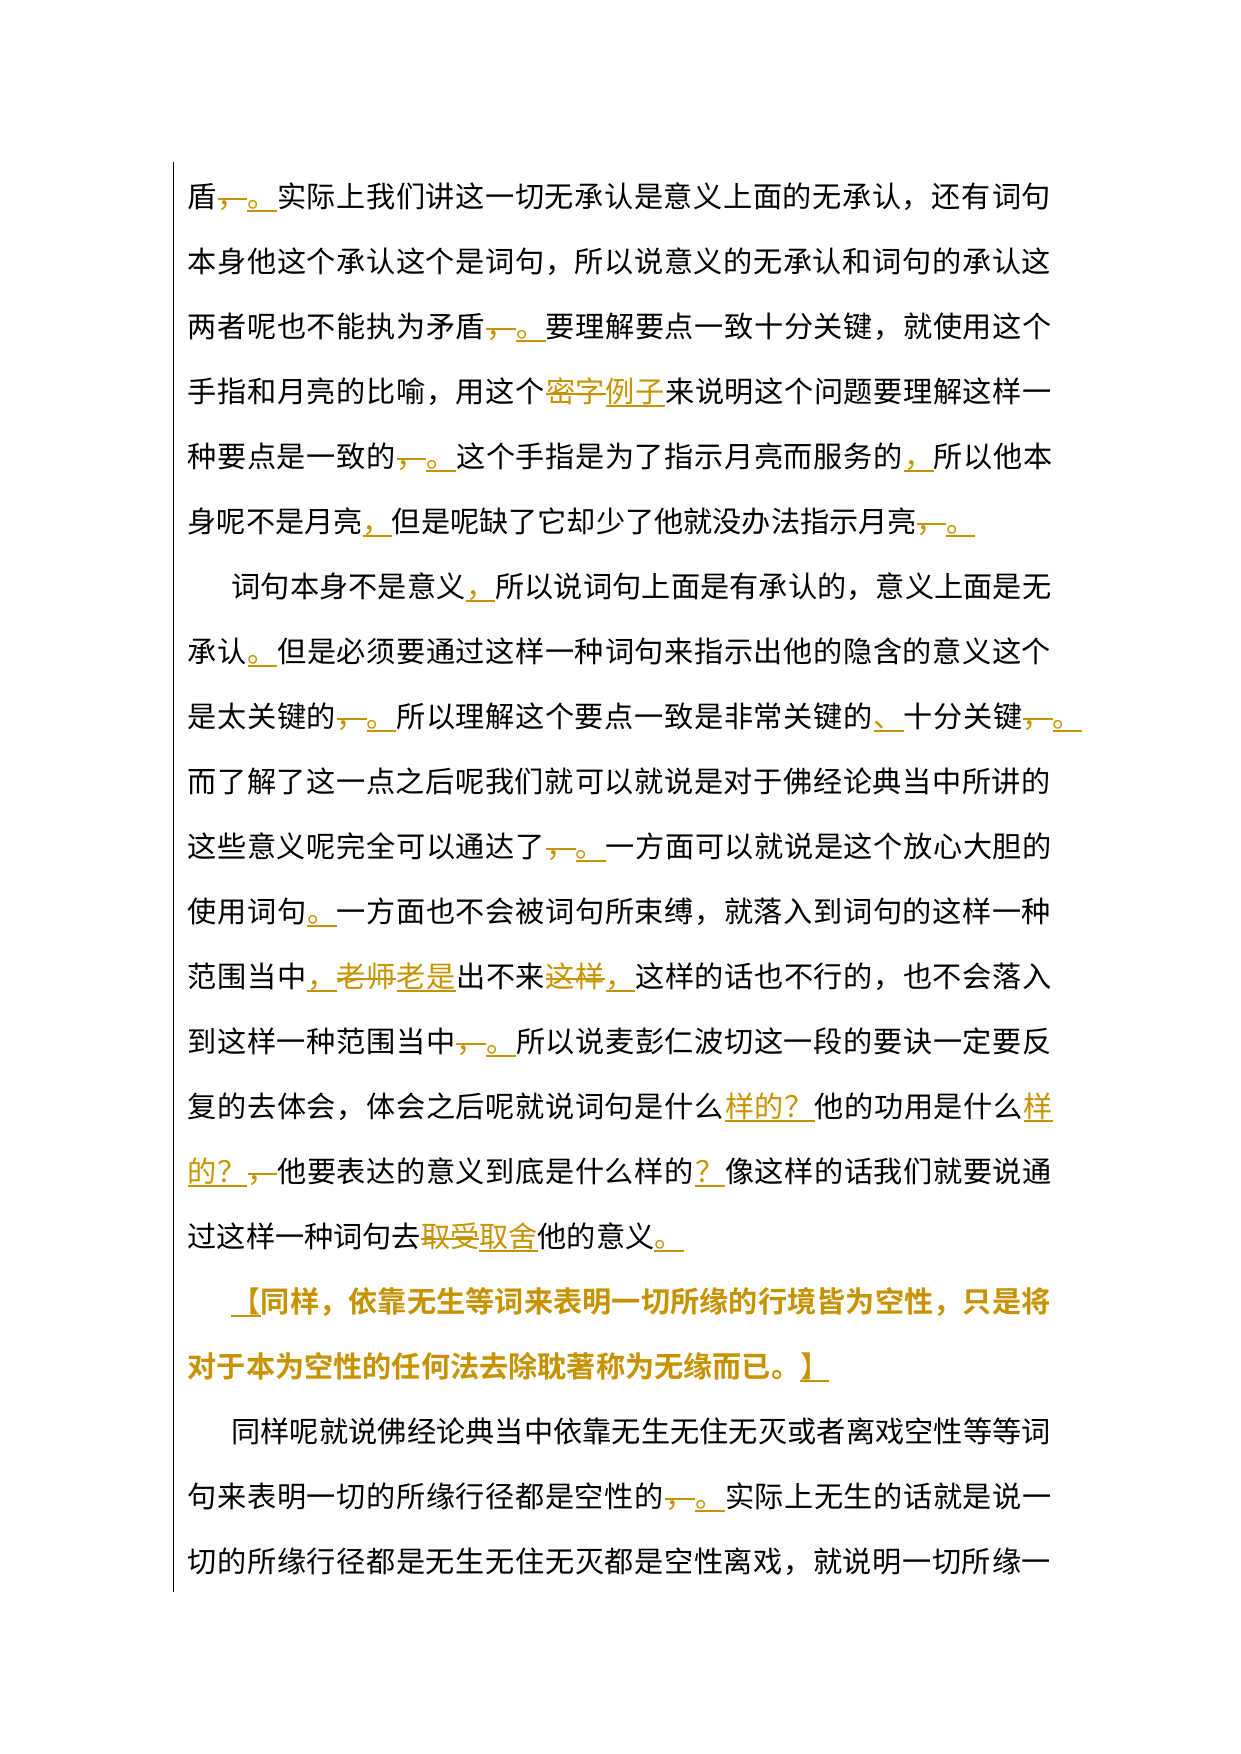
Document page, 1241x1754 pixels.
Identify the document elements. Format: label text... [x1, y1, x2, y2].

text 词句本身不是意义所以说词句上面是有承认的，意义上面是无承认但是必须要通过这样一种词句来指示出他的隐含的意义这个是太关键的所以理解这个要点一致是非常关键的十分关键而了解了这一点之后呢我们就可以就说是对于佛经论典当中所讲的这些意义呢完全可以通达了一方面可以就说是这个放心大胆的使用词句一方面也不会被词句所束缚，就落入到词句的这样一种范围当中出不来这样的话也不行的，也不会落入到这样一种范围当中所以说麦彭仁波切这一段的要诀一定要反复的去体会，体会之后呢就说词句是什么他的功用是什么他要表达的意义到底是什么样的像这样的话我们就要说通过这样一种词句去他的意义 [187, 552, 1053, 1267]
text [187, 1397, 1053, 1592]
text 同样，依靠无生等词来表明一切所缘的行境皆为空性，只是将对于本为空性的任何法去除耽著称为无缘而已。 [187, 1267, 1053, 1397]
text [187, 162, 1053, 552]
